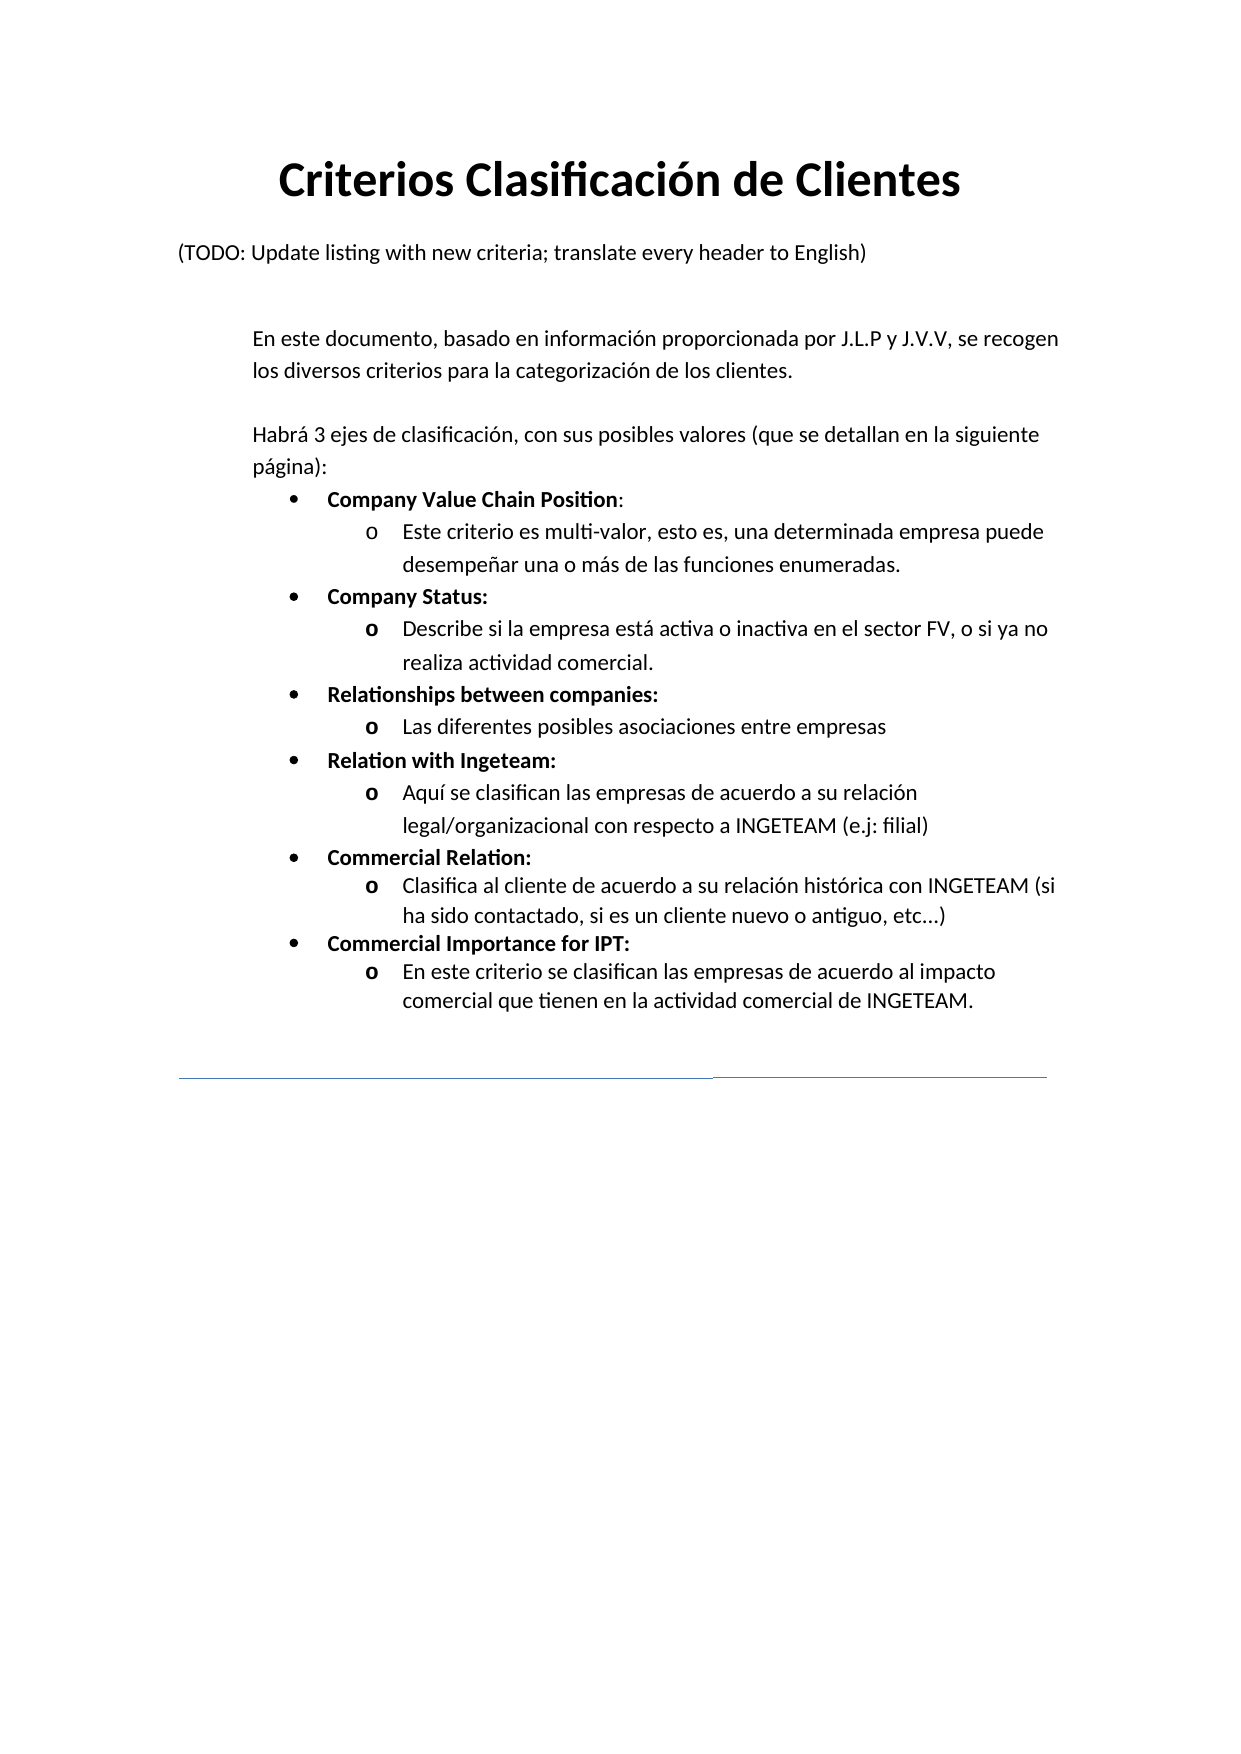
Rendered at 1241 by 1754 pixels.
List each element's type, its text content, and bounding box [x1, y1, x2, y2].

list Este criterio es multi-valor, esto es, una determinada empresa puede desempeñar una o más de las funciones enumeradas. [365, 517, 1063, 578]
list Las diferentes posibles asociaciones entre empresas [365, 712, 1063, 741]
list En este criterio se clasifican las empresas de acuerdo al impacto comercial que tienen en la actividad comercial de INGETEAM. [365, 957, 1063, 1014]
list En este documento, basado en información proporcionada por J.L.P y J.V.V, se recogen los diversos criterios para la categorización de los clientes. [252, 324, 1063, 384]
list Company Value Chain Position: [290, 485, 1063, 513]
list Aquí se clasifican las empresas de acuerdo a su relación legal/organizacional con respecto a INGETEAM (e.j: filial) [365, 778, 1063, 839]
list Commercial Relation: [290, 843, 1063, 872]
list Habrá 3 ejes de clasificación, con sus posibles valores (que se detallan en la siguiente página): [252, 420, 1063, 481]
list Clasifica al cliente de acuerdo a su relación histórica con INGETEAM (si ha sido contactado, si es un cliente nuevo o antiguo, etc...) [365, 872, 1063, 929]
text (TODO: Update listing with new criteria; translate every header to English) [177, 238, 1063, 267]
list Relationships between companies: [290, 680, 1063, 708]
list Describe si la empresa está activa o inactiva en el sector FV, o si ya no realiza actividad comercial. [365, 614, 1063, 676]
list Company Status: [290, 582, 1063, 610]
text Criterios Clasificación de Clientes [177, 148, 1063, 209]
list Commercial Importance for IPT: [290, 929, 1063, 957]
list Relation with Ingeteam: [290, 746, 1063, 774]
